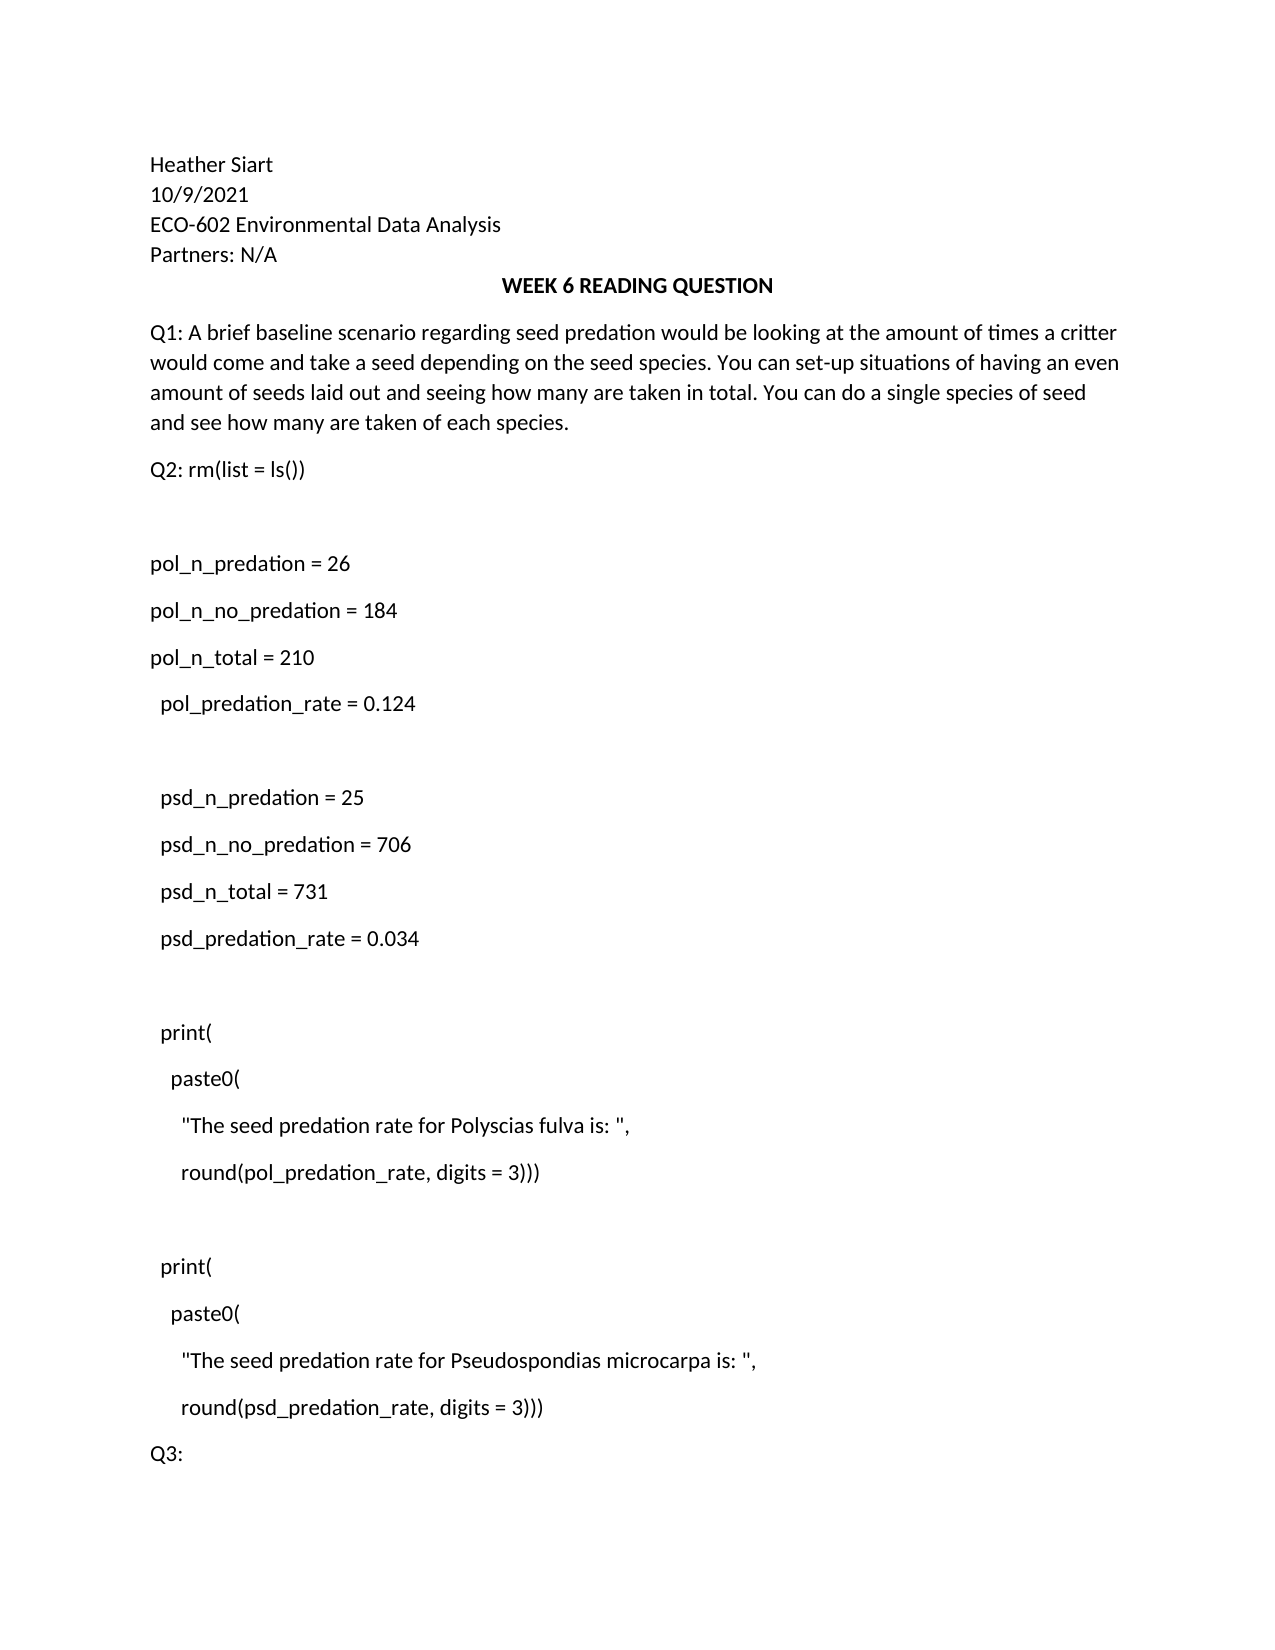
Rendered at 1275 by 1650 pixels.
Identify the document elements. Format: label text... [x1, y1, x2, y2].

text psd_n_predation = 25 [150, 783, 1125, 811]
text 10/9/2021 [150, 180, 1125, 208]
text pol_n_predation = 26 [150, 549, 1125, 577]
text paste0( [150, 1299, 1125, 1327]
text WEEK 6 READING QUESTION [150, 271, 1125, 299]
text psd_n_no_predation = 706 [150, 830, 1125, 858]
text pol_n_no_predation = 184 [150, 596, 1125, 624]
text Heather Siart [150, 150, 1125, 178]
text "The seed predation rate for Polyscias fulva is: ", [150, 1111, 1125, 1139]
text print( [150, 1252, 1125, 1280]
text psd_n_total = 731 [150, 877, 1125, 905]
text print( [150, 1018, 1125, 1046]
text Q2: rm(list = ls()) [150, 455, 1125, 483]
text pol_n_total = 210 [150, 643, 1125, 671]
text "The seed predation rate for Pseudospondias microcarpa is: ", [150, 1346, 1125, 1374]
text pol_predation_rate = 0.124 [150, 689, 1125, 718]
text Q1: A brief baseline scenario regarding seed predation would be looking at the amount of times a critter would come and take a seed depending on the seed species. You can set-up situations of having an even amount of seeds laid out and seeing how many are taken in total. You can do a single species of seed and see how many are taken of each species. [150, 318, 1125, 436]
text psd_predation_rate = 0.034 [150, 924, 1125, 952]
text round(psd_predation_rate, digits = 3))) [150, 1393, 1125, 1421]
text round(pol_predation_rate, digits = 3))) [150, 1158, 1125, 1186]
text Q3: [150, 1439, 1125, 1468]
text ECO-602 Environmental Data Analysis [150, 210, 1125, 238]
text Partners: N/A [150, 241, 1125, 269]
text paste0( [150, 1064, 1125, 1093]
